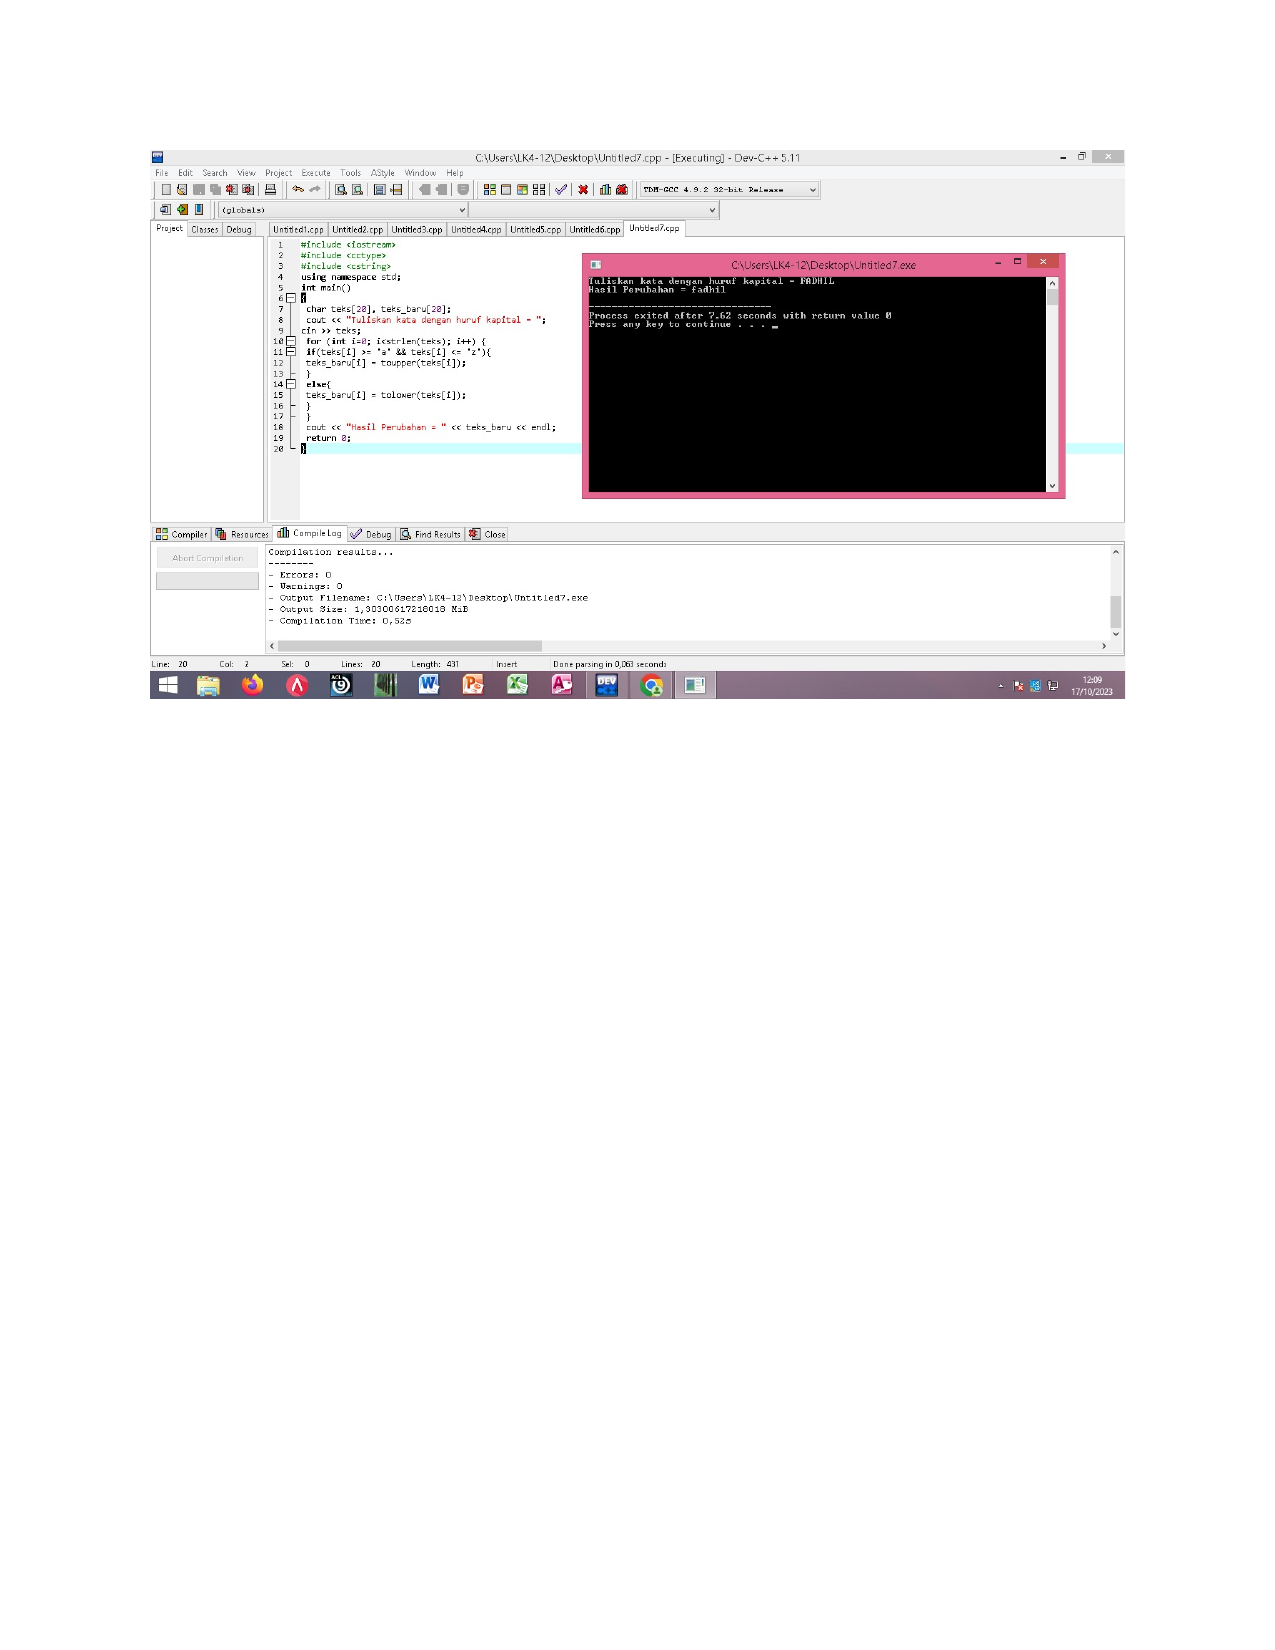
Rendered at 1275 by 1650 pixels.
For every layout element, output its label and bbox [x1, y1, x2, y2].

picture [150, 150, 1125, 699]
